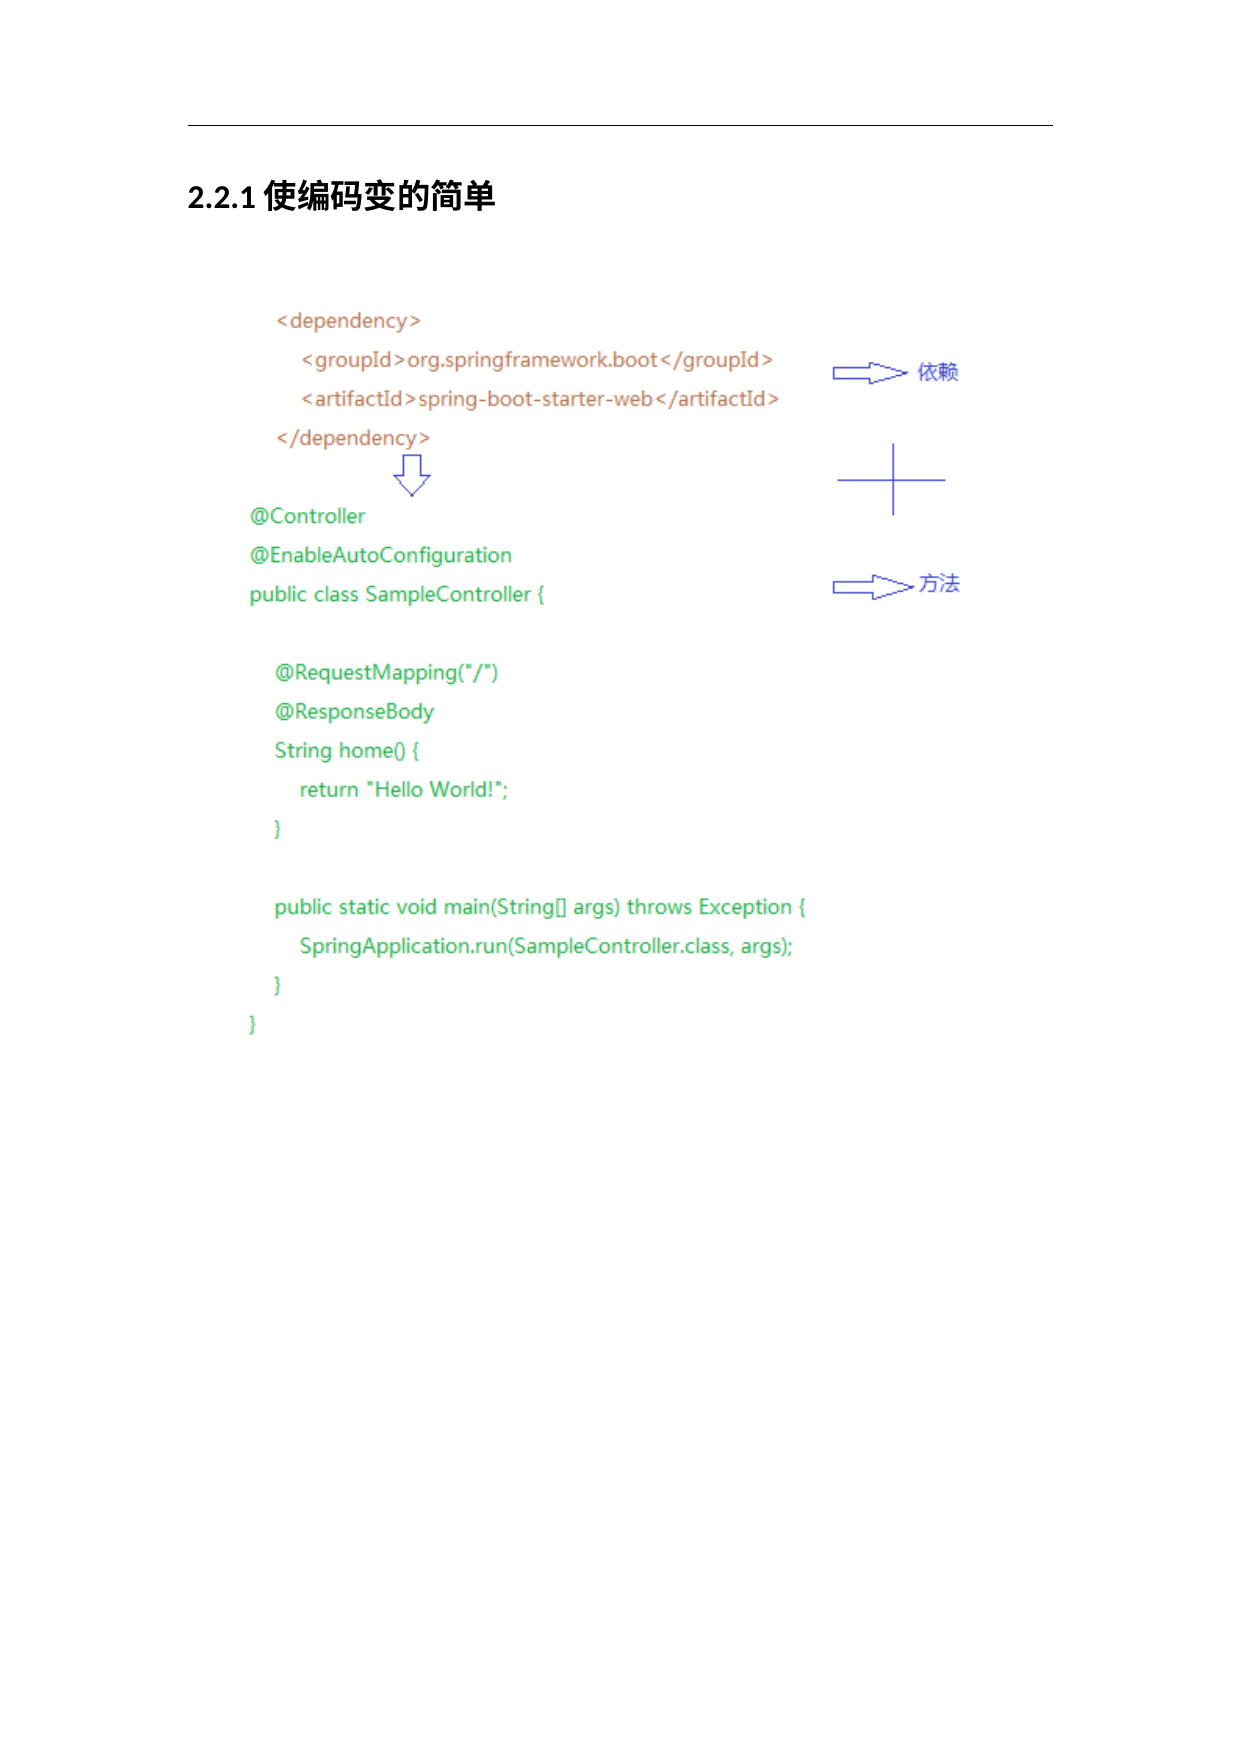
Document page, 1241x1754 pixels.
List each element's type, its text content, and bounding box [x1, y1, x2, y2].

subtitle 使编码变的简单 [187, 162, 1053, 227]
picture [187, 289, 1021, 1055]
